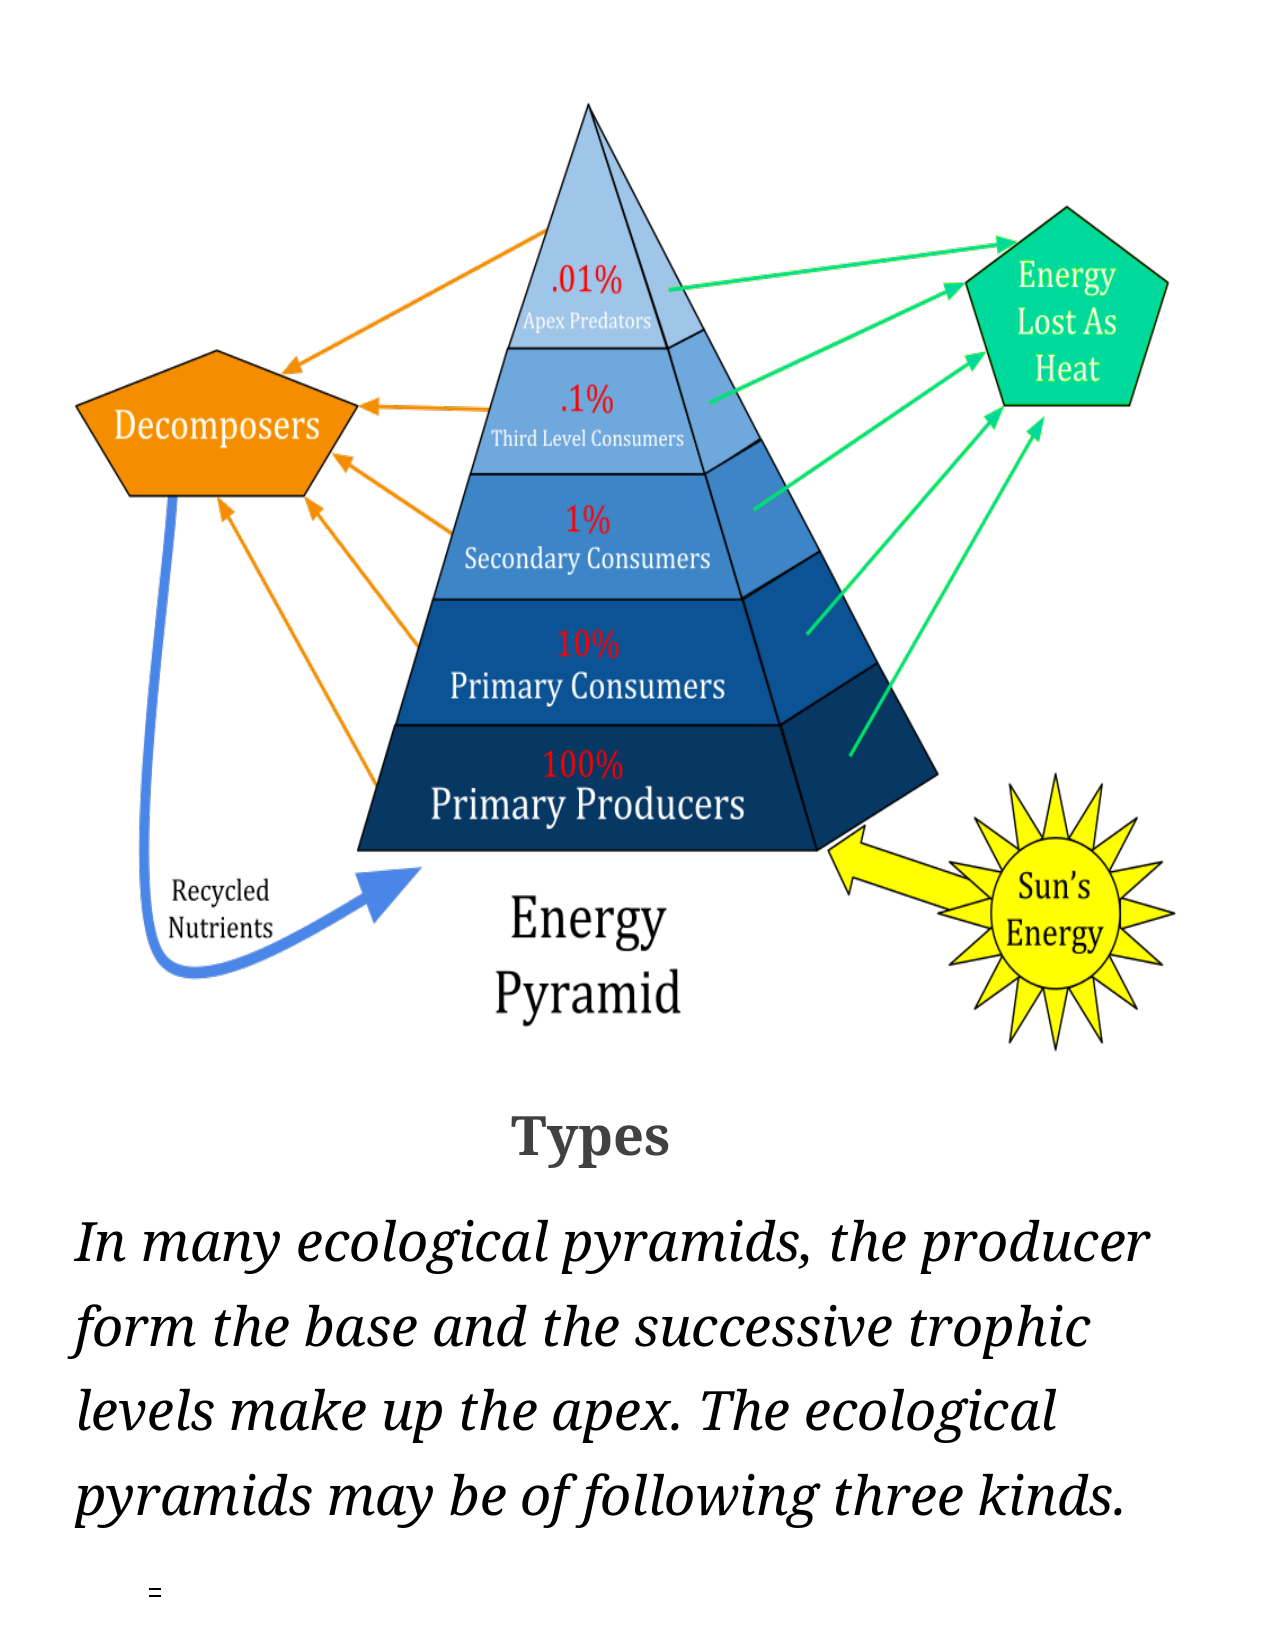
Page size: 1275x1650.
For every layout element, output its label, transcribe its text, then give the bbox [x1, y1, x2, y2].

picture [56, 78, 1182, 1053]
text In many ecological pyramids, the producer form the base and the successive trophic levels make up the apex. The ecological pyramids may be of following three kinds. [75, 1203, 1200, 1531]
